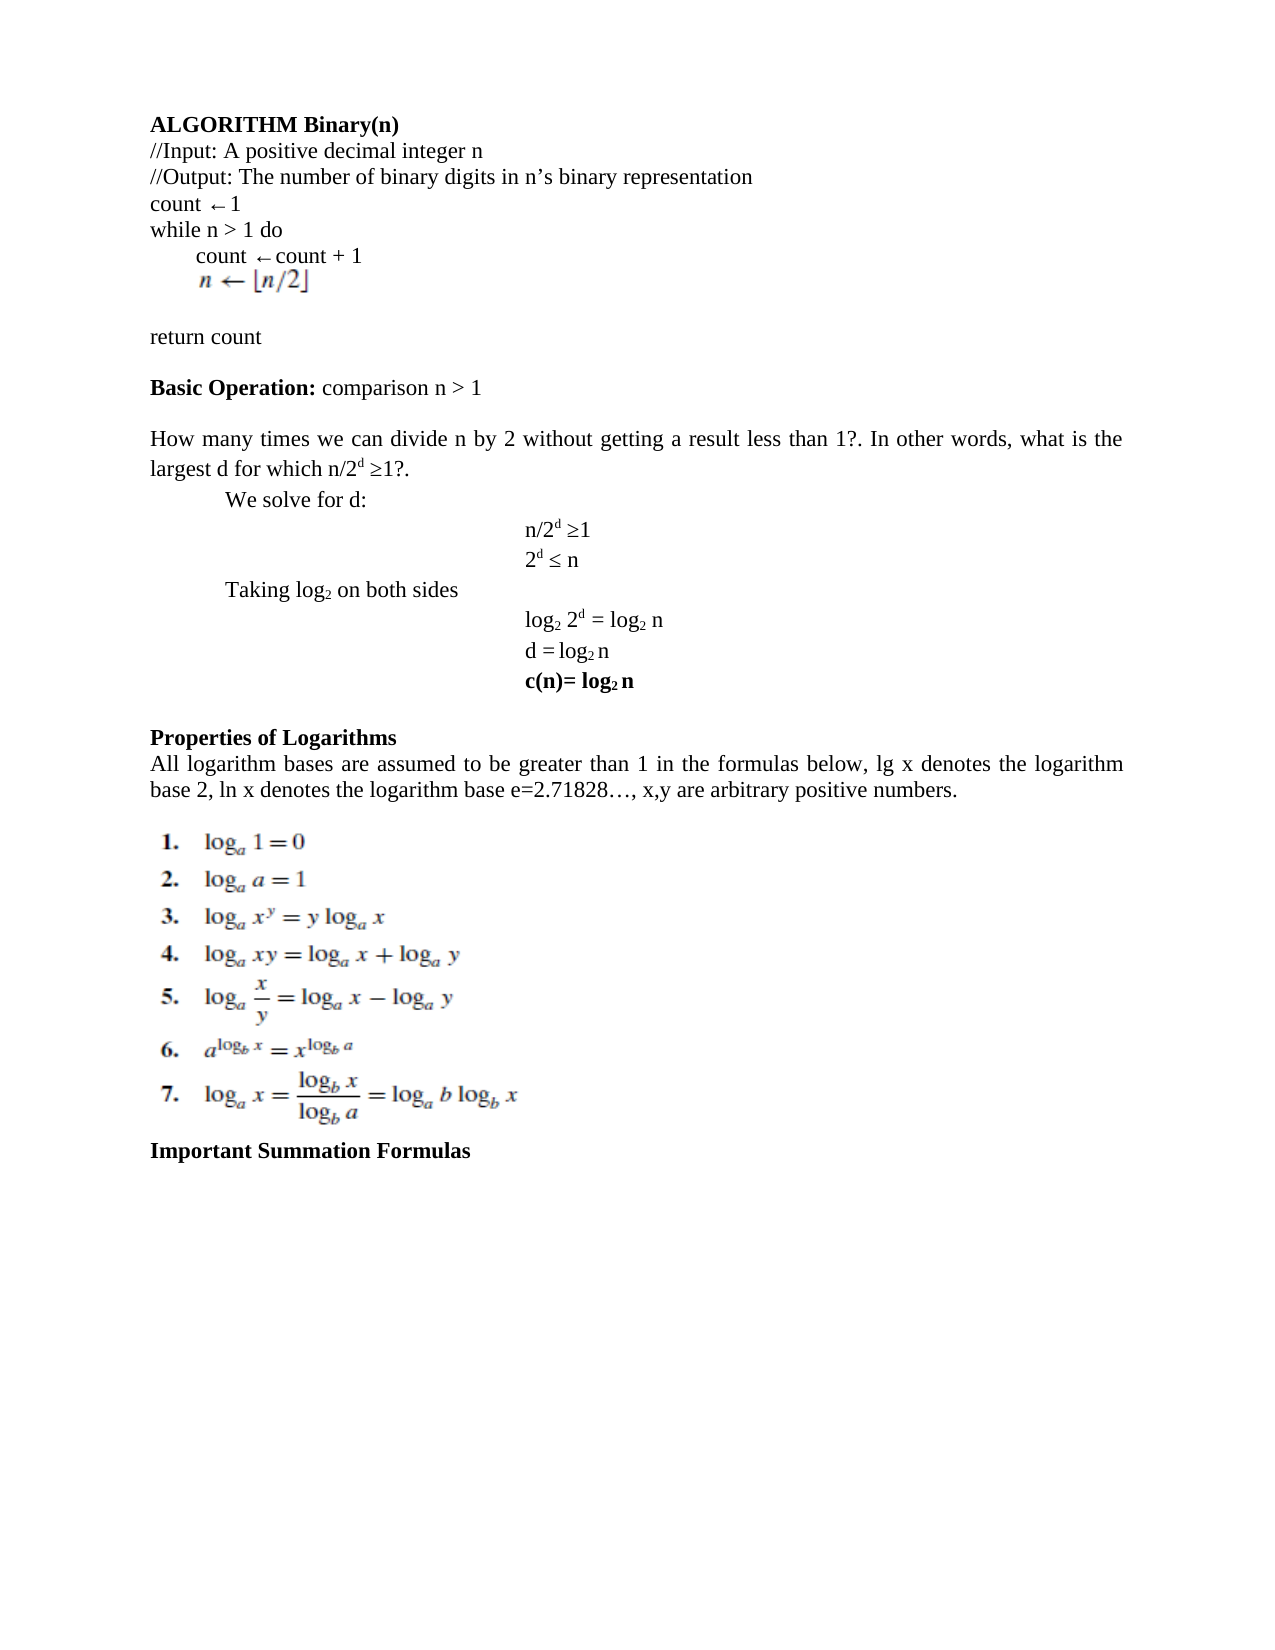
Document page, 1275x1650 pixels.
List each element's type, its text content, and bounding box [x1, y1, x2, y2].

list Taking log2 on both sides [150, 576, 1125, 603]
list 2d ≤ n [150, 546, 1125, 572]
text Basic Operation: comparison n > 1 [150, 374, 1125, 401]
text Important Summation Formulas [150, 1137, 1125, 1163]
list c(n)= log2 n [150, 667, 1125, 693]
list We solve for d: [150, 486, 1125, 512]
list d = log2 n [150, 637, 1125, 663]
text while n > 1 do [150, 216, 1125, 242]
text count ←count + 1 [150, 242, 1125, 269]
text ALGORITHM Binary(n) [150, 111, 1125, 137]
text //Input: A positive decimal integer n [150, 137, 1125, 163]
text Properties of Logarithms [150, 723, 1125, 750]
text count ←1 [150, 190, 1125, 216]
list How many times we can divide n by 2 without getting a result less than 1?. In other words, what is the largest d for which n/2d ≥1?. [150, 425, 1125, 482]
list n/2d ≥1 [150, 516, 1125, 542]
text //Output: The number of binary digits in n’s binary representation [150, 163, 1125, 190]
text All logarithm bases are assumed to be greater than 1 in the formulas below, lg x denotes the logarithm base 2, ln x denotes the logarithm base e=2.71828…, x,y are arbitrary positive numbers. [150, 750, 1125, 803]
text return count [150, 323, 1125, 349]
list log2 2d = log2 n [150, 607, 1125, 633]
